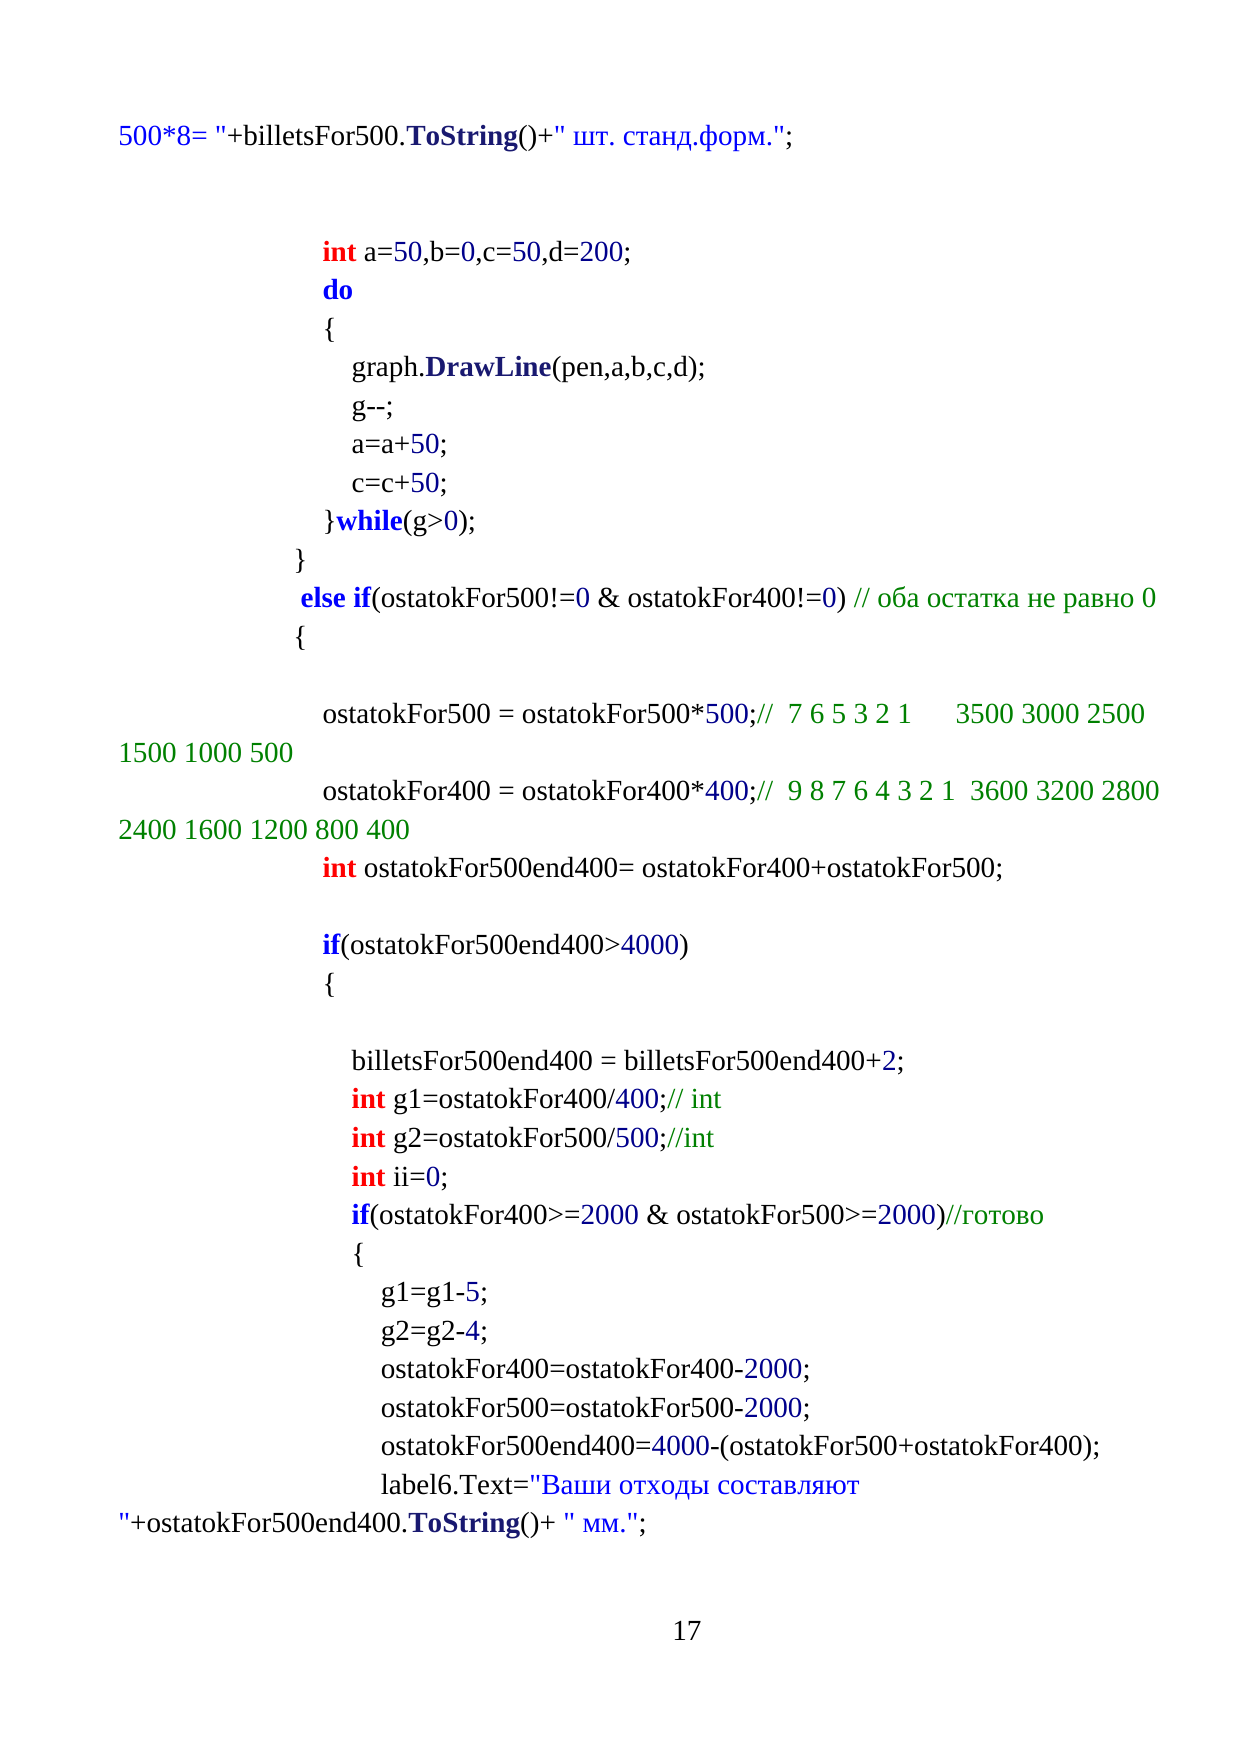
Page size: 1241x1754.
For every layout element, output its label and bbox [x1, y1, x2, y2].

text [118, 118, 1181, 1578]
